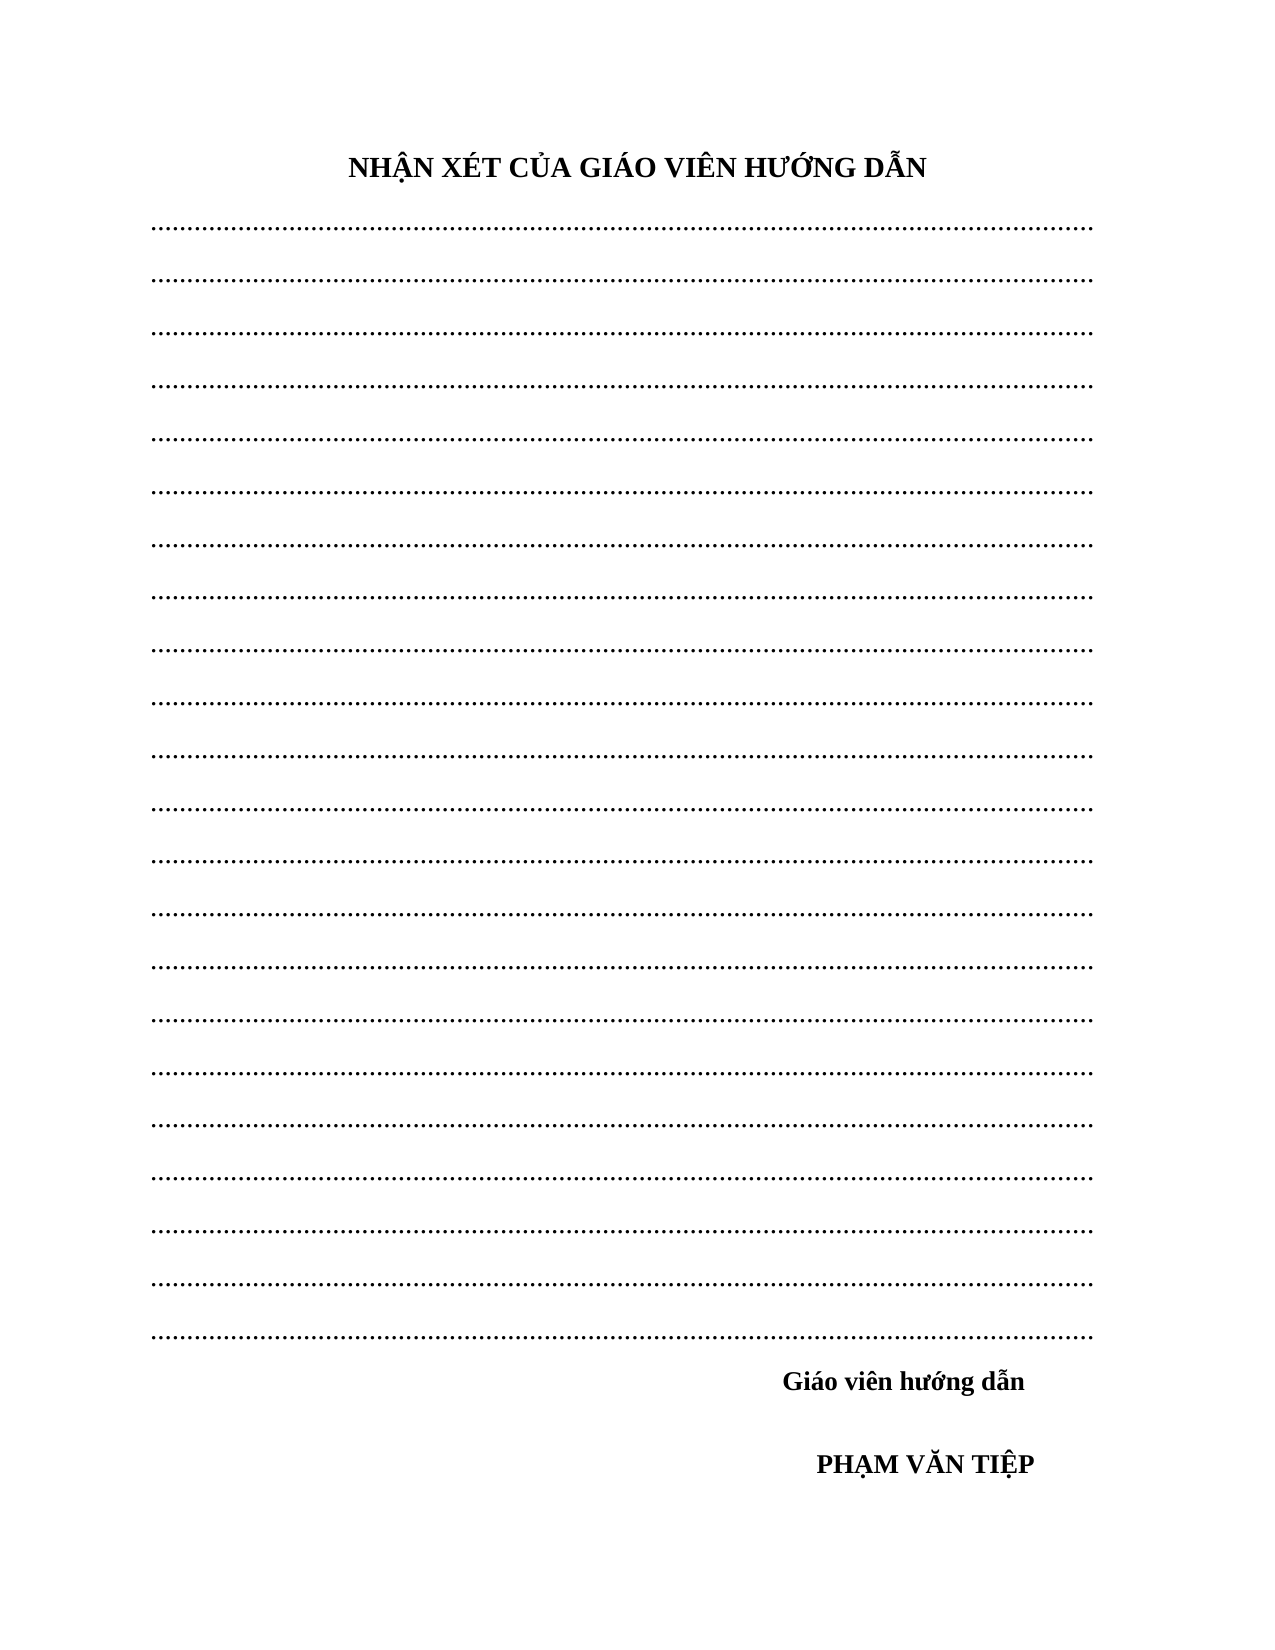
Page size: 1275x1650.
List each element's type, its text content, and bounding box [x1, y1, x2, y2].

text Giáo viên hướng dẫn [150, 1365, 1125, 1396]
text NHẬN XÉT CỦA GIÁO VIÊN HƯỚNG DẪN [150, 150, 1125, 183]
text PHẠM VĂN TIỆP [150, 1449, 1125, 1480]
